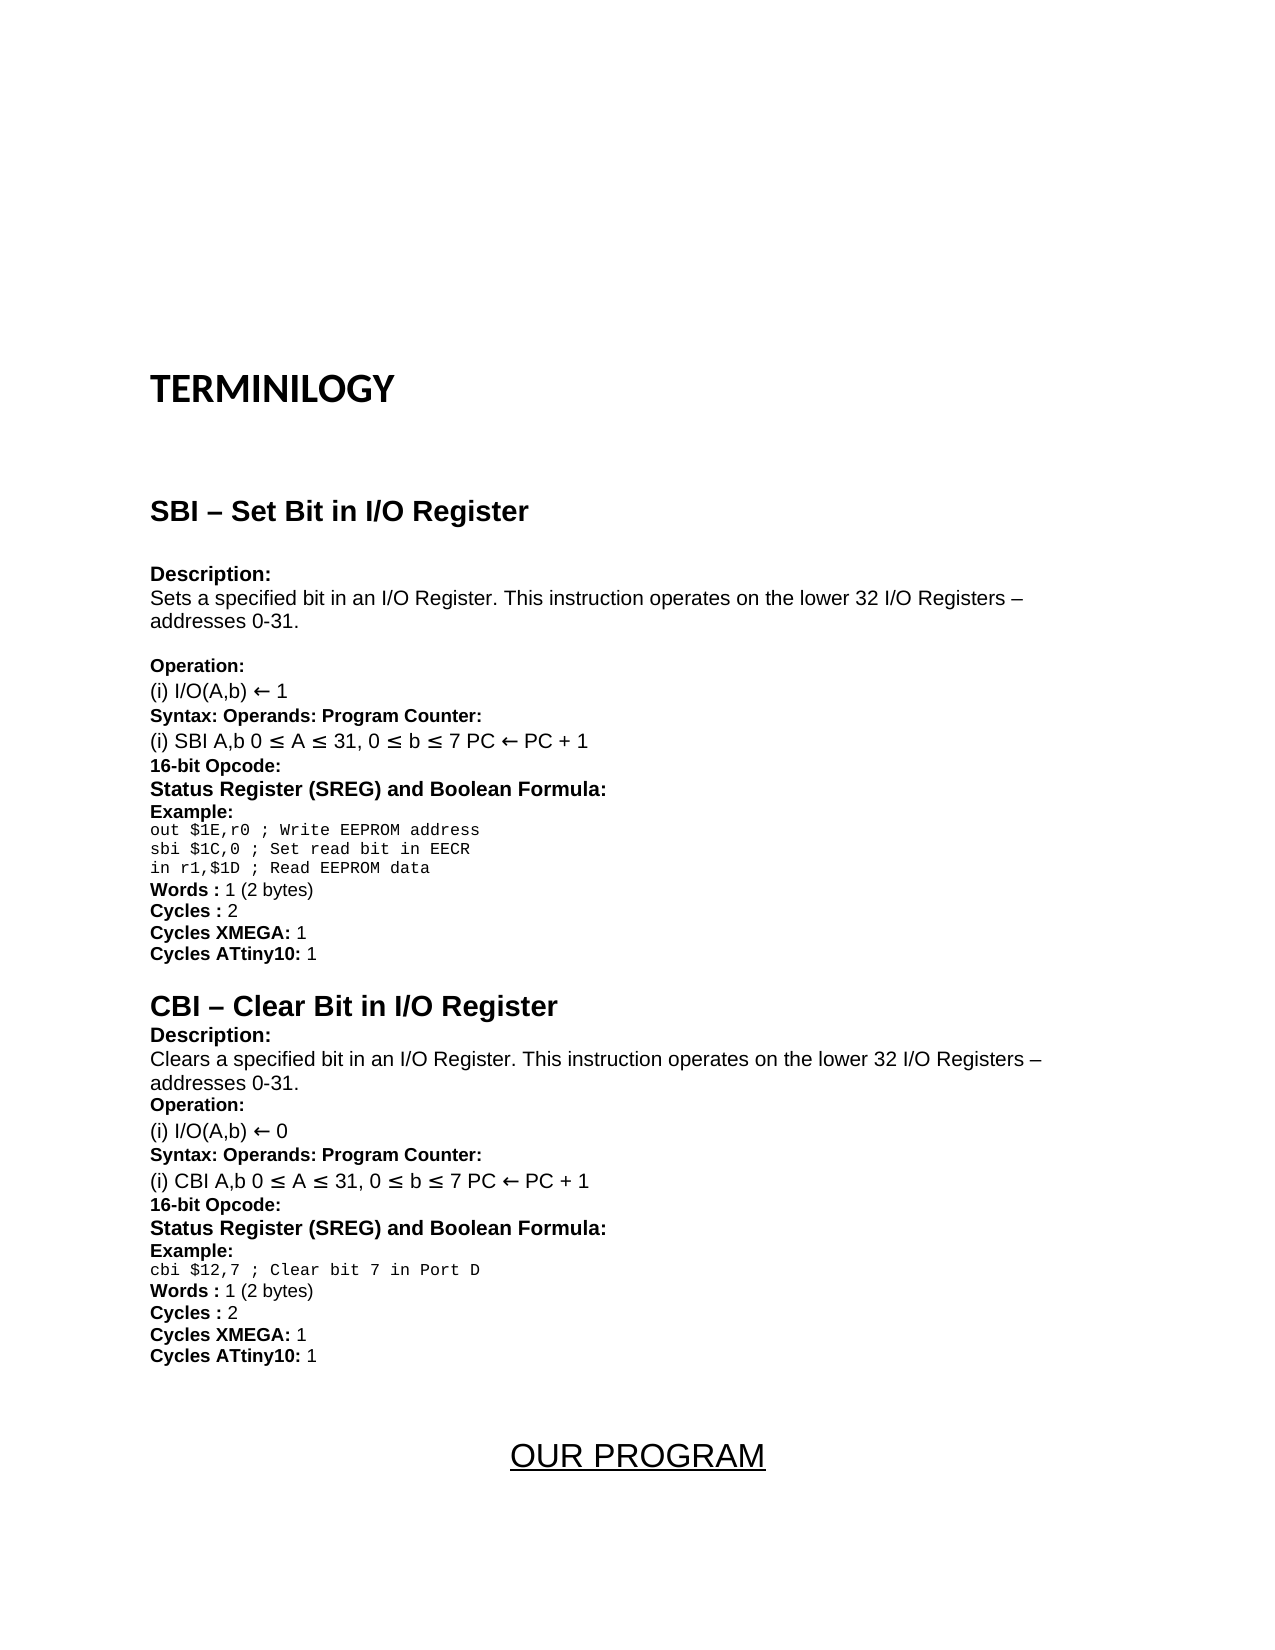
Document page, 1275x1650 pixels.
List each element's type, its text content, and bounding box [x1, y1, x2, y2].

text Cycles ATtiny10: 1 [150, 943, 1125, 965]
text Syntax: Operands: Program Counter: [150, 705, 1125, 726]
text Cycles : 2 [150, 1302, 1125, 1323]
text TERMINILOGY [150, 362, 1125, 413]
text Cycles XMEGA: 1 [150, 1323, 1125, 1345]
text Clears a specified bit in an I/O Register. This instruction operates on the lower 32 I/O Registers – addresses 0-31. [150, 1046, 1125, 1094]
text Example: [150, 800, 1125, 822]
text Cycles ATtiny10: 1 [150, 1345, 1125, 1366]
text Words : 1 (2 bytes) [150, 1280, 1125, 1302]
text SBI – Set Bit in I/O Register [150, 494, 1125, 528]
text Cycles : 2 [150, 900, 1125, 922]
text 16-bit Opcode: [150, 1194, 1125, 1216]
text Description: [150, 561, 1125, 585]
text out $1E,r0 ; Write EEPROM address [150, 822, 1125, 841]
text Operation: [150, 655, 1125, 676]
text Example: [150, 1240, 1125, 1261]
text Operation: [150, 1094, 1125, 1116]
text OUR PROGRAM [150, 1436, 1125, 1474]
text (i) I/O(A,b) ← 0 [150, 1116, 1125, 1144]
text (i) I/O(A,b) ← 1 [150, 676, 1125, 705]
text in r1,$1D ; Read EEPROM data [150, 860, 1125, 878]
text cbi $12,7 ; Clear bit 7 in Port D [150, 1261, 1125, 1280]
text sbi $1C,0 ; Set read bit in EECR [150, 841, 1125, 860]
text Description: [150, 1022, 1125, 1046]
text (i) SBI A,b 0 ≤ A ≤ 31, 0 ≤ b ≤ 7 PC ← PC + 1 [150, 726, 1125, 755]
text Syntax: Operands: Program Counter: [150, 1144, 1125, 1166]
text (i) CBI A,b 0 ≤ A ≤ 31, 0 ≤ b ≤ 7 PC ← PC + 1 [150, 1166, 1125, 1194]
text Words : 1 (2 bytes) [150, 878, 1125, 900]
text Status Register (SREG) and Boolean Formula: [150, 1216, 1125, 1240]
text Status Register (SREG) and Boolean Formula: [150, 776, 1125, 800]
text CBI – Clear Bit in I/O Register [150, 989, 1125, 1022]
text Cycles XMEGA: 1 [150, 922, 1125, 943]
text 16-bit Opcode: [150, 755, 1125, 776]
text Sets a specified bit in an I/O Register. This instruction operates on the lower 32 I/O Registers – addresses 0-31. [150, 585, 1125, 633]
